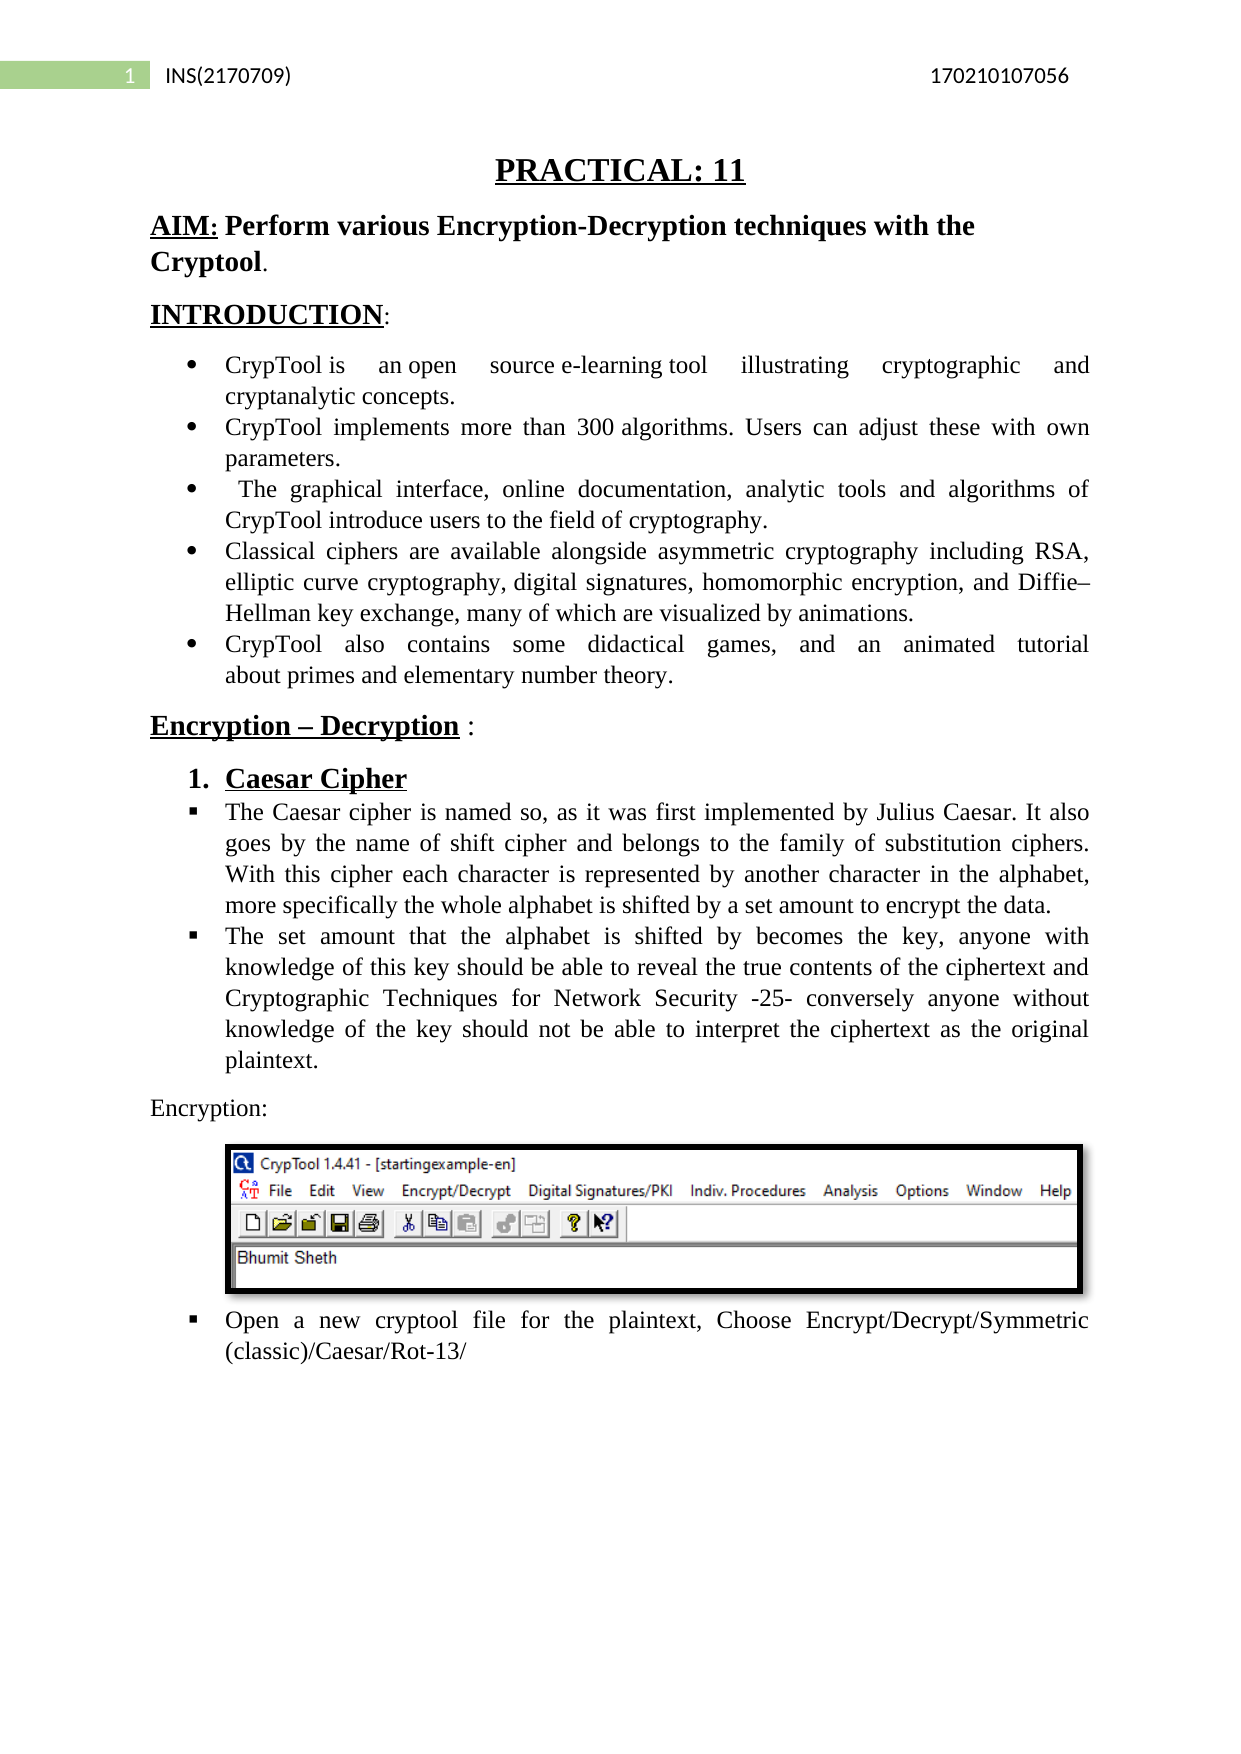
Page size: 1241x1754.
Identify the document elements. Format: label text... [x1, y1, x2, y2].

picture [231, 1150, 1077, 1288]
list The Caesar cipher is named so, as it was first implemented by Julius Caesar. It also goes by the name of shift cipher and belongs to the family of substitution ciphers. With this cipher each character is represented by another character in the alphabet, more specifically the whole alphabet is shifted by a set amount to encrypt the data. [187, 797, 1090, 919]
text Encryption: [150, 1093, 1090, 1122]
list Open a new cryptool file for the plaintext, Choose Encrypt/Decrypt/Symmetric (classic)/Caesar/Rot-13/ [187, 1305, 1090, 1365]
list CrypTool is an open source e-learning tool illustrating cryptographic and cryptanalytic concepts. [187, 350, 1090, 409]
text PRACTICAL: 11 [150, 150, 1090, 188]
text Encryption – Decryption : [150, 708, 1090, 741]
list Classical ciphers are available alongside asymmetric cryptography including RSA, elliptic curve cryptography, digital signatures, homomorphic encryption, and Diffie–Hellman key exchange, many of which are visualized by animations. [187, 536, 1090, 627]
list The graphical interface, online documentation, analytic tools and algorithms of CrypTool introduce users to the field of cryptography. [187, 474, 1090, 534]
list CrypTool also contains some didactical games, and an animated tutorial about primes and elementary number theory. [187, 629, 1090, 689]
text AIM: Perform various Encryption-Decryption techniques with the Cryptool. [150, 208, 1090, 278]
text INTRODUCTION: [150, 297, 1090, 331]
list The set amount that the alphabet is shifted by becomes the key, anyone with knowledge of this key should be able to reveal the true contents of the ciphertext and Cryptographic Techniques for Network Security -25- conversely anyone without knowledge of the key should not be able to interpret the ciphertext as the original plaintext. [187, 921, 1090, 1074]
list CrypTool implements more than 300 algorithms. Users can adjust these with own parameters. [187, 412, 1090, 472]
list Caesar Cipher [187, 761, 1090, 794]
